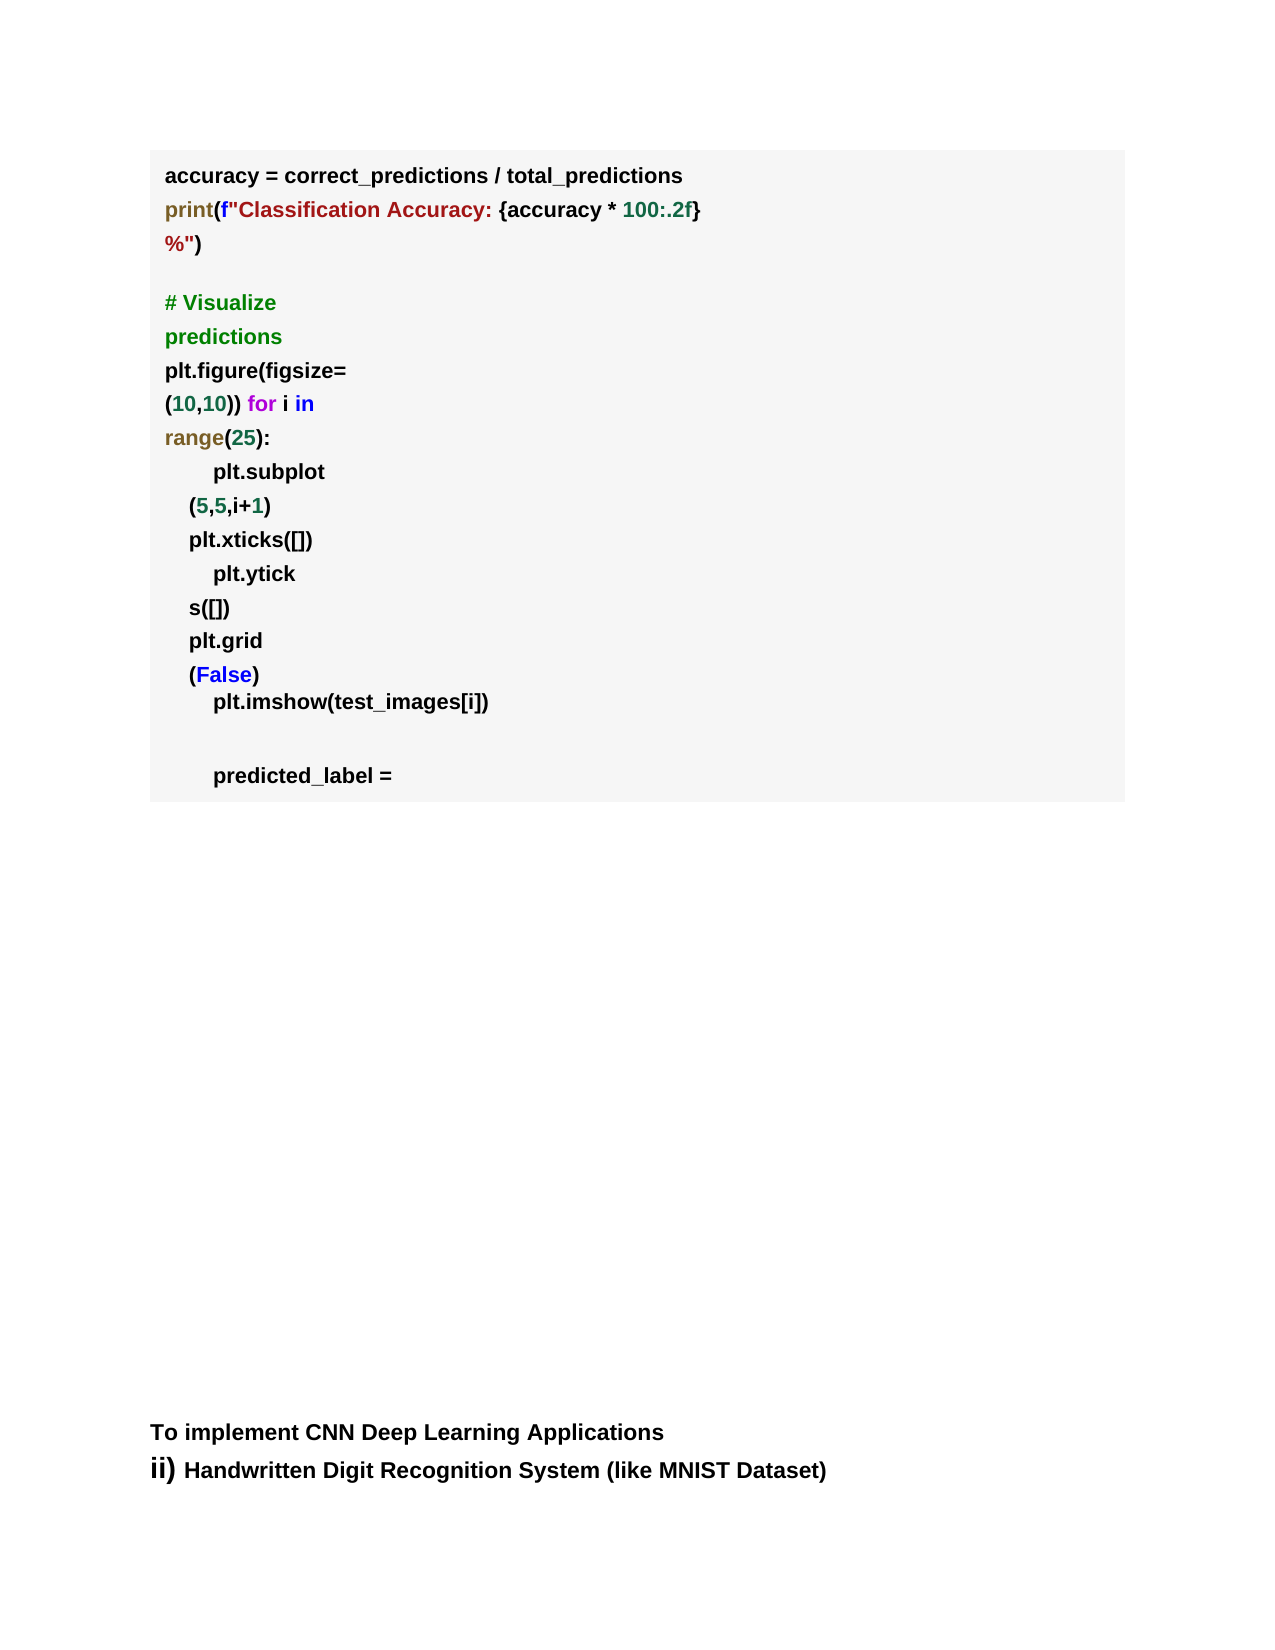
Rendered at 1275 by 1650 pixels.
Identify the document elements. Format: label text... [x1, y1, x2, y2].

text To implement CNN Deep Learning Applications [150, 1419, 1139, 1446]
list Handwritten Digit Recognition System (like MNIST Dataset) [150, 1451, 1139, 1484]
